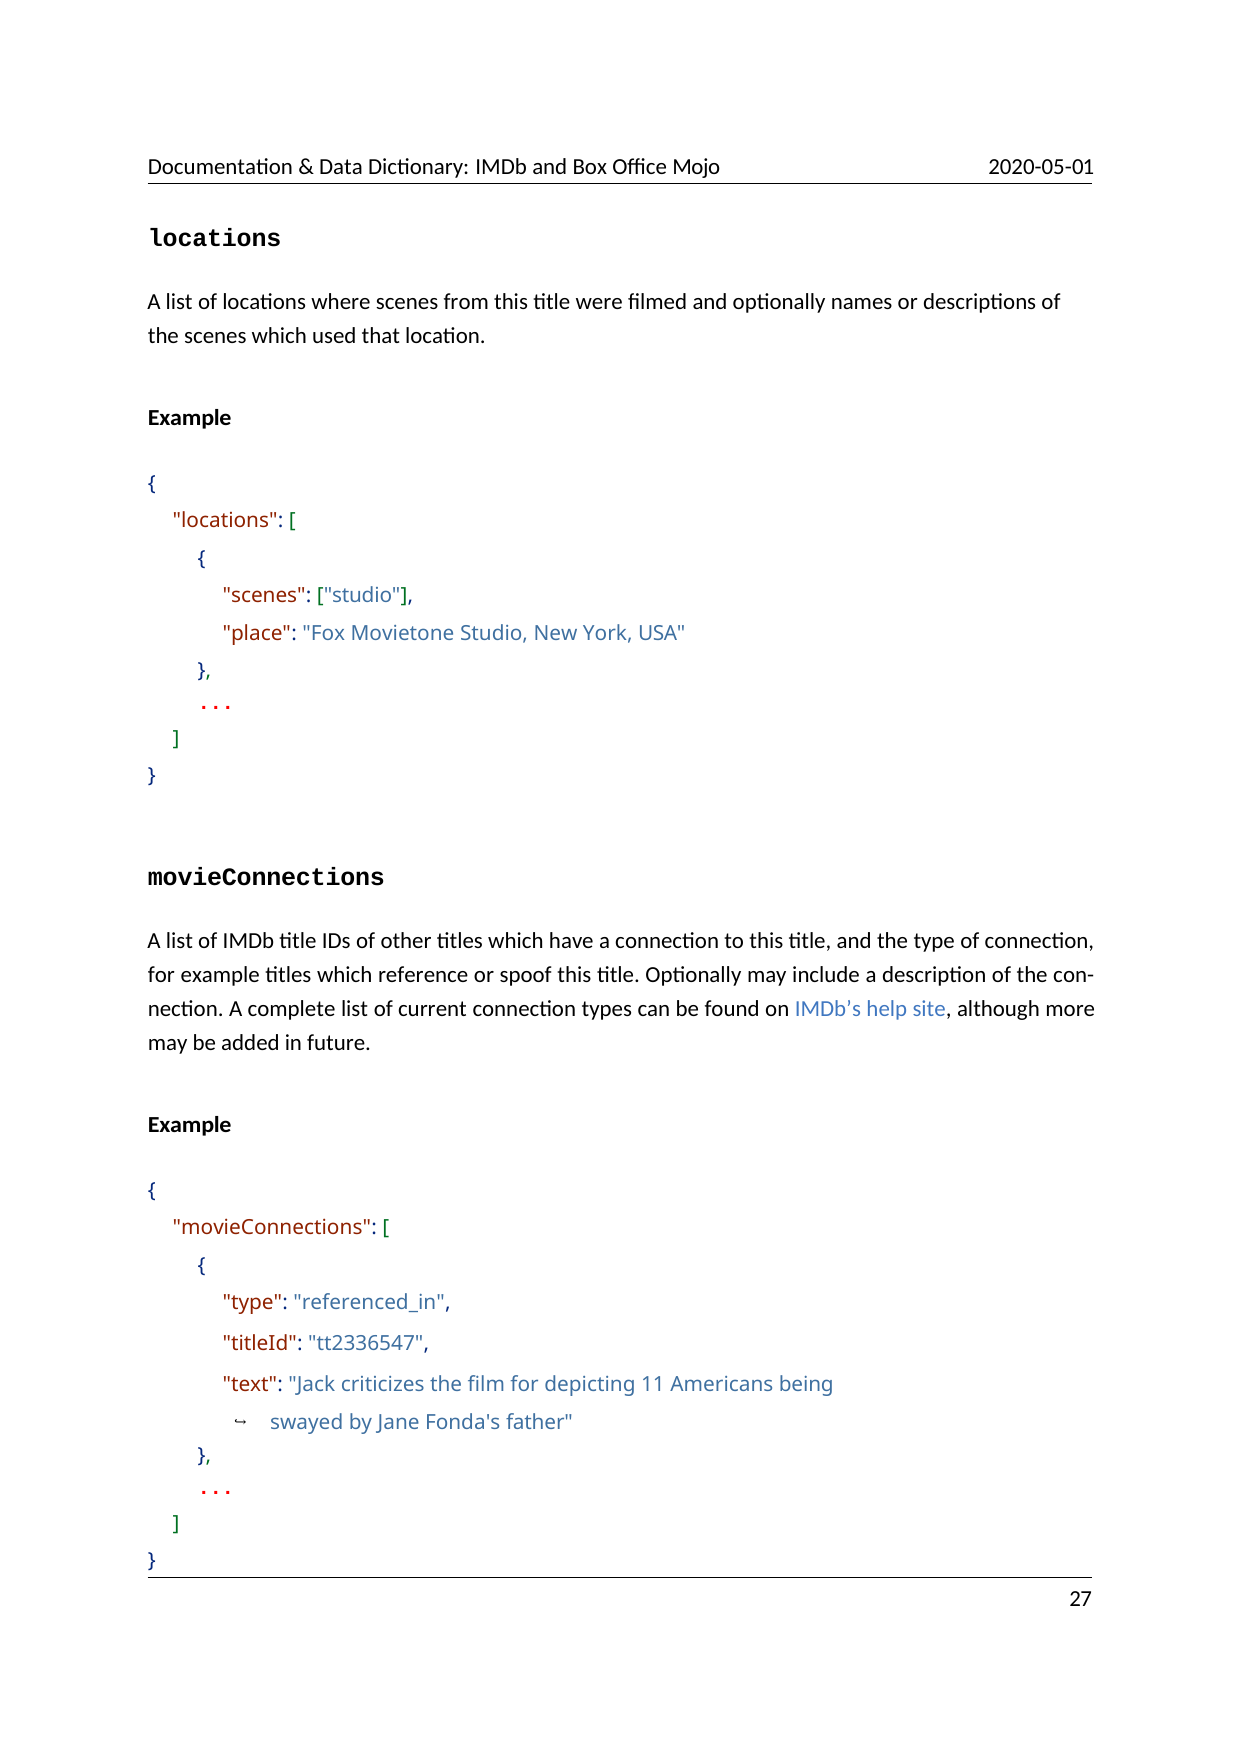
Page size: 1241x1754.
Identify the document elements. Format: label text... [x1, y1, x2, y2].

text { [197, 543, 1240, 571]
text { [148, 1175, 1240, 1203]
text A list of IMDb title IDs of other titles which have a connection to this title, and the type of connection, for example titles which reference or spoof this title. Optionally may include a description of the con- nection. A complete list of current connection types can be found on IMDb’s help site, although more may be added in future. [147, 927, 1096, 1056]
text "place": "Fox Movietone Studio, New York, USA" [222, 618, 1240, 646]
text { [148, 468, 1240, 496]
subtitle movieConnections [148, 865, 1240, 893]
text ] [172, 1508, 251, 1536]
text "text": "Jack criticizes the film for depicting 11 Americans being [222, 1369, 1240, 1397]
text "locations": [ [172, 505, 1240, 534]
text swayed by Jane Fonda's father" [270, 1407, 1240, 1436]
text }, [197, 655, 1240, 684]
text ] [172, 723, 1240, 751]
text "movieConnections": [ [172, 1212, 1240, 1241]
text "scenes": ["studio"], [222, 580, 1240, 609]
text ... [197, 692, 1240, 716]
text }, [197, 1441, 251, 1469]
text } [148, 1545, 251, 1574]
text ... [197, 1477, 251, 1501]
subtitle Example [148, 1111, 1240, 1138]
text A list of locations where scenes from this title were filmed and optionally names or descriptions of the scenes which used that location. [147, 287, 1095, 349]
text } [148, 760, 1240, 789]
text ↪ [133, 1415, 247, 1430]
subtitle Example [148, 403, 1240, 431]
subtitle locations [148, 225, 1240, 254]
text { [197, 1250, 1240, 1278]
text "type": "referenced_in", "titleId": "tt2336547", [222, 1287, 522, 1356]
